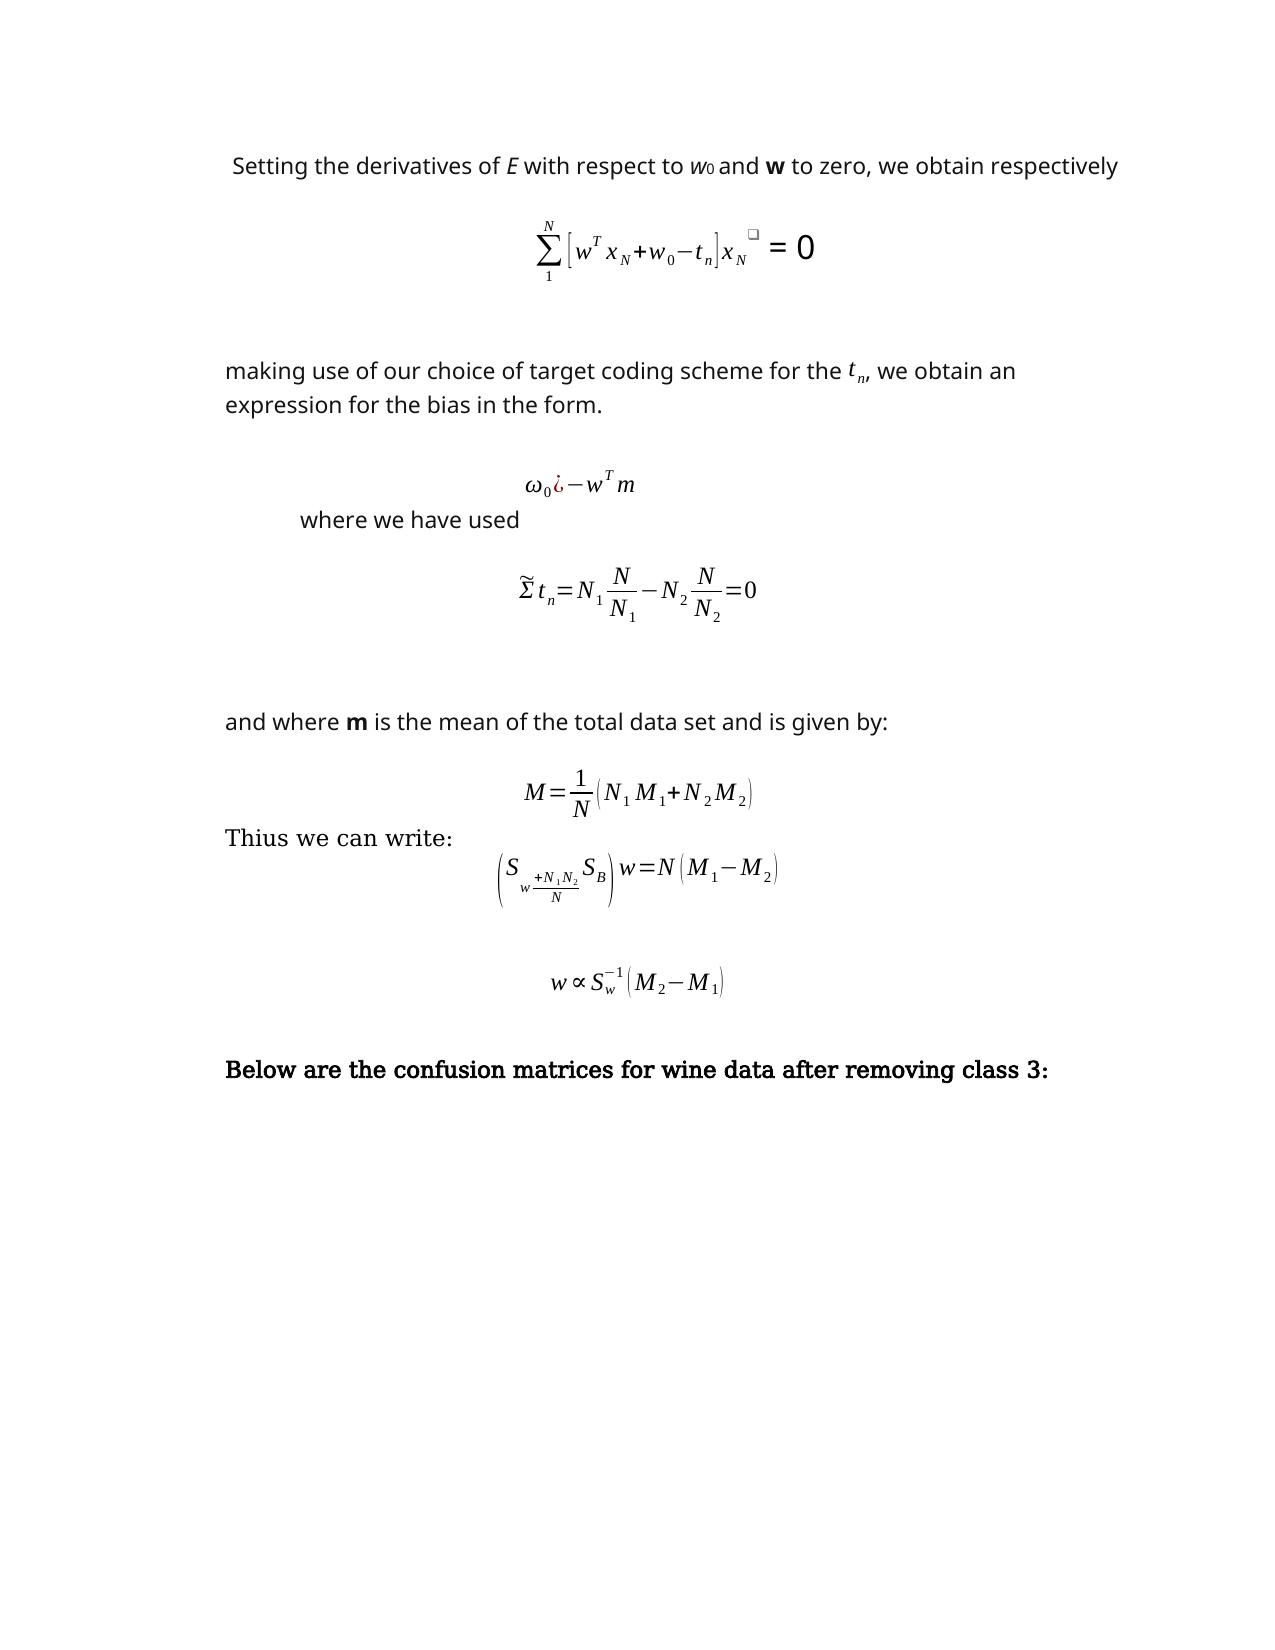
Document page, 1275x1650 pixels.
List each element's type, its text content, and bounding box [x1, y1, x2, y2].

text Thius we can write: [150, 823, 1125, 851]
text where we have used [225, 504, 1125, 563]
text making use of our choice of target coding scheme for the , we obtain an expression for the bias in the form. [225, 355, 1125, 420]
text Below are the confusion matrices for wine data after removing class 3: [150, 1055, 1125, 1082]
text and where m is the mean of the total data set and is given by: [150, 706, 1125, 737]
text Setting the derivatives of E with respect to w0 and w to zero, we obtain respectively = 0 [225, 150, 1125, 284]
